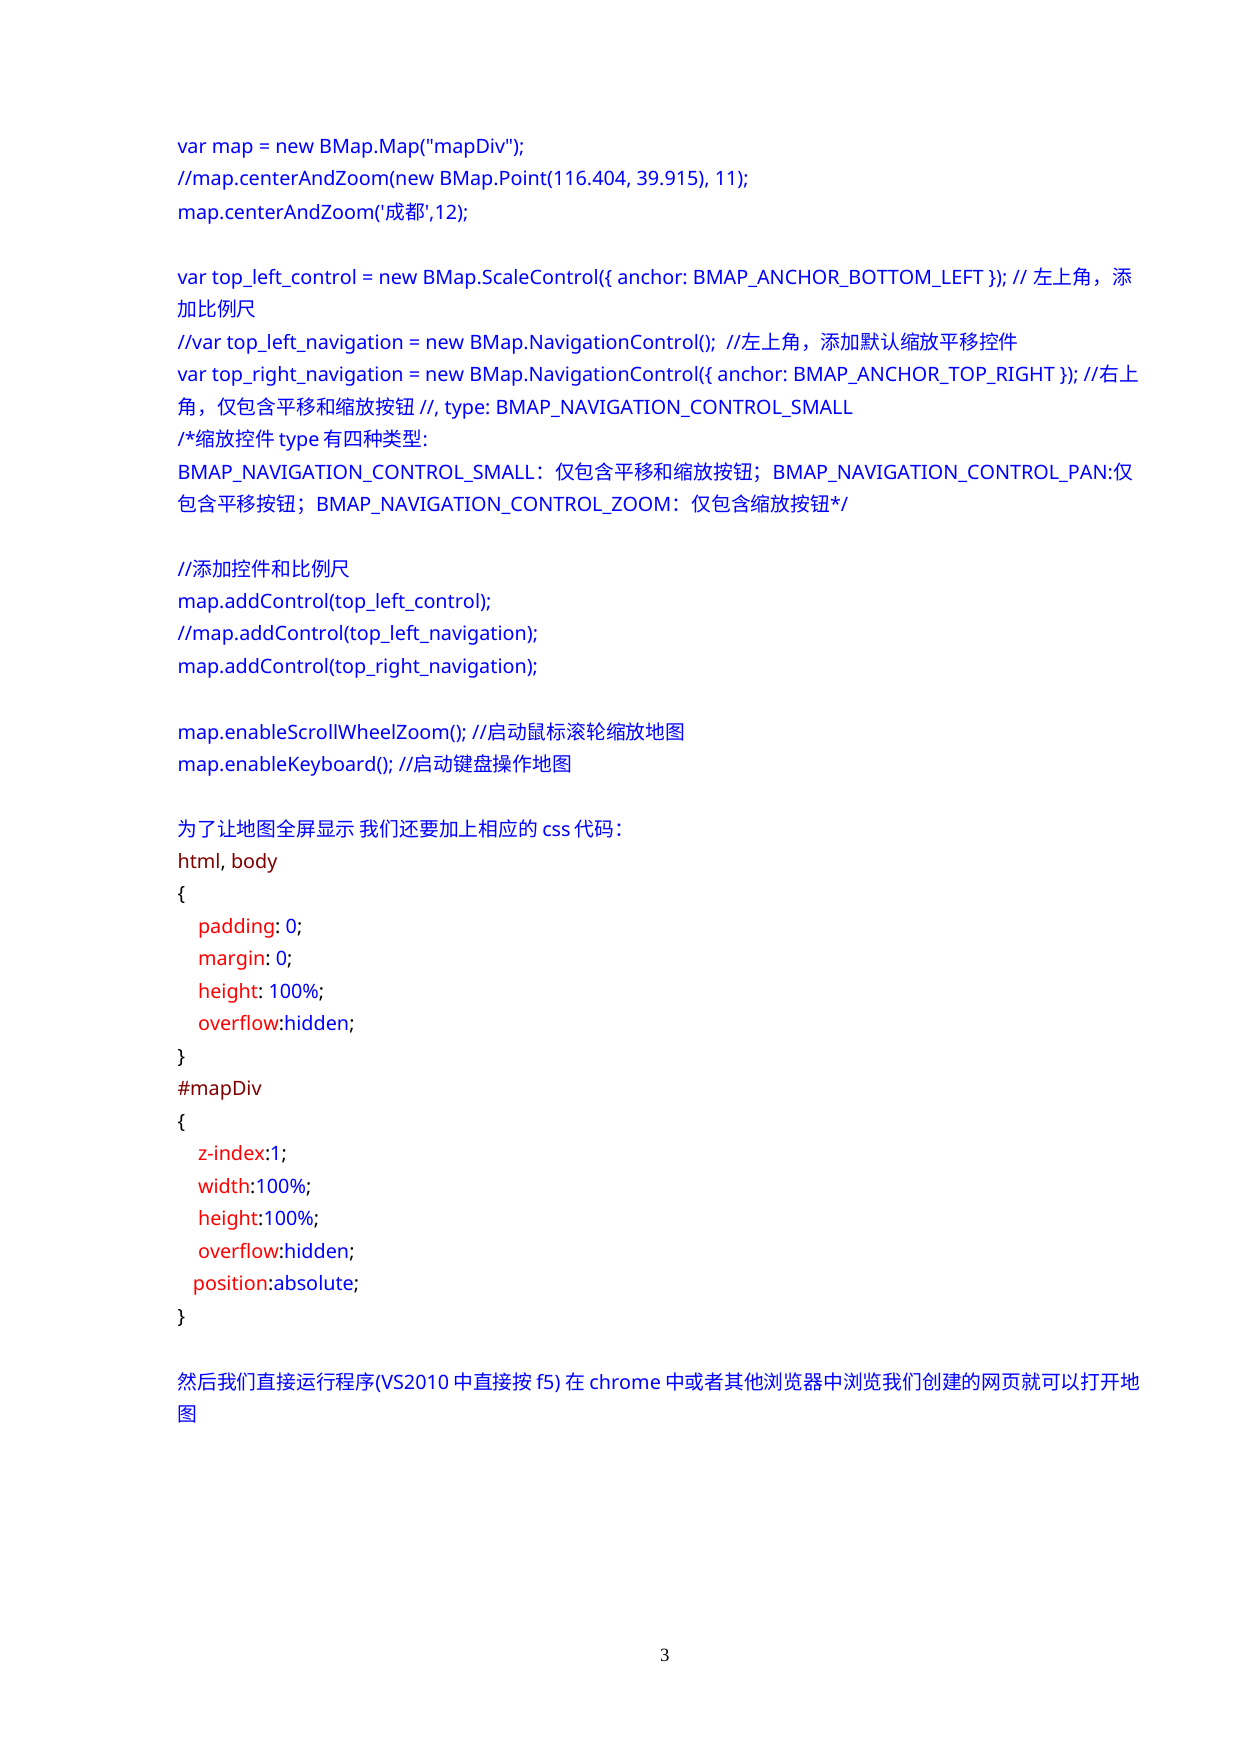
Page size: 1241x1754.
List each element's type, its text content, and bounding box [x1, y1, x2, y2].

text //map.centerAndZoom(new BMap.Point(116.404, 39.915), 11); [177, 162, 1152, 194]
text margin: 0; [177, 942, 1152, 974]
text 为了让地图全屏显示 我们还要加上相应的css代码： [177, 812, 1152, 844]
text } [177, 1039, 1152, 1072]
text padding: 0; [177, 909, 1152, 942]
text height: 100%; [177, 974, 1152, 1007]
text var top_left_control = new BMap.ScaleControl({ anchor: BMAP_ANCHOR_BOTTOM_LEFT }); // 左上角，添加比例尺 [177, 259, 1152, 324]
text overflow:hidden; [177, 1007, 1152, 1039]
text //添加控件和比例尺 [177, 552, 1152, 584]
text 然后我们直接运行程序(VS2010中直接按f5) 在chrome中或者其他浏览器中浏览我们创建的网页就可以打开地图 [177, 1364, 1152, 1429]
text /*缩放控件type有四种类型: [177, 422, 1152, 454]
text //map.addControl(top_left_navigation); [177, 617, 1152, 649]
text { [177, 877, 1152, 909]
text var top_right_navigation = new BMap.NavigationControl({ anchor: BMAP_ANCHOR_TOP_RIGHT }); //右上角，仅包含平移和缩放按钮 //, type: BMAP_NAVIGATION_CONTROL_SMALL [177, 357, 1152, 422]
text map.enableScrollWheelZoom(); //启动鼠标滚轮缩放地图 [177, 714, 1152, 747]
text map.enableKeyboard(); //启动键盘操作地图 [177, 747, 1152, 779]
text //var top_left_navigation = new BMap.NavigationControl(); //左上角，添加默认缩放平移控件 [177, 324, 1152, 357]
text BMAP_NAVIGATION_CONTROL_SMALL：仅包含平移和缩放按钮；BMAP_NAVIGATION_CONTROL_PAN:仅包含平移按钮；BMAP_NAVIGATION_CONTROL_ZOOM：仅包含缩放按钮*/ [177, 454, 1152, 519]
text { [177, 1104, 1152, 1137]
text map.addControl(top_right_navigation); [177, 649, 1152, 682]
text html, body [177, 844, 1152, 877]
text var map = new BMap.Map("mapDiv"); [177, 129, 1152, 162]
text map.addControl(top_left_control); [177, 584, 1152, 617]
text overflow:hidden; [177, 1234, 1152, 1267]
text width:100%; [177, 1169, 1152, 1202]
text z-index:1; [177, 1137, 1152, 1169]
text } [177, 1299, 1152, 1332]
text map.centerAndZoom('成都',12); [177, 194, 1152, 227]
text #mapDiv [177, 1072, 1152, 1104]
text position:absolute; [177, 1267, 1152, 1299]
text height:100%; [177, 1202, 1152, 1234]
